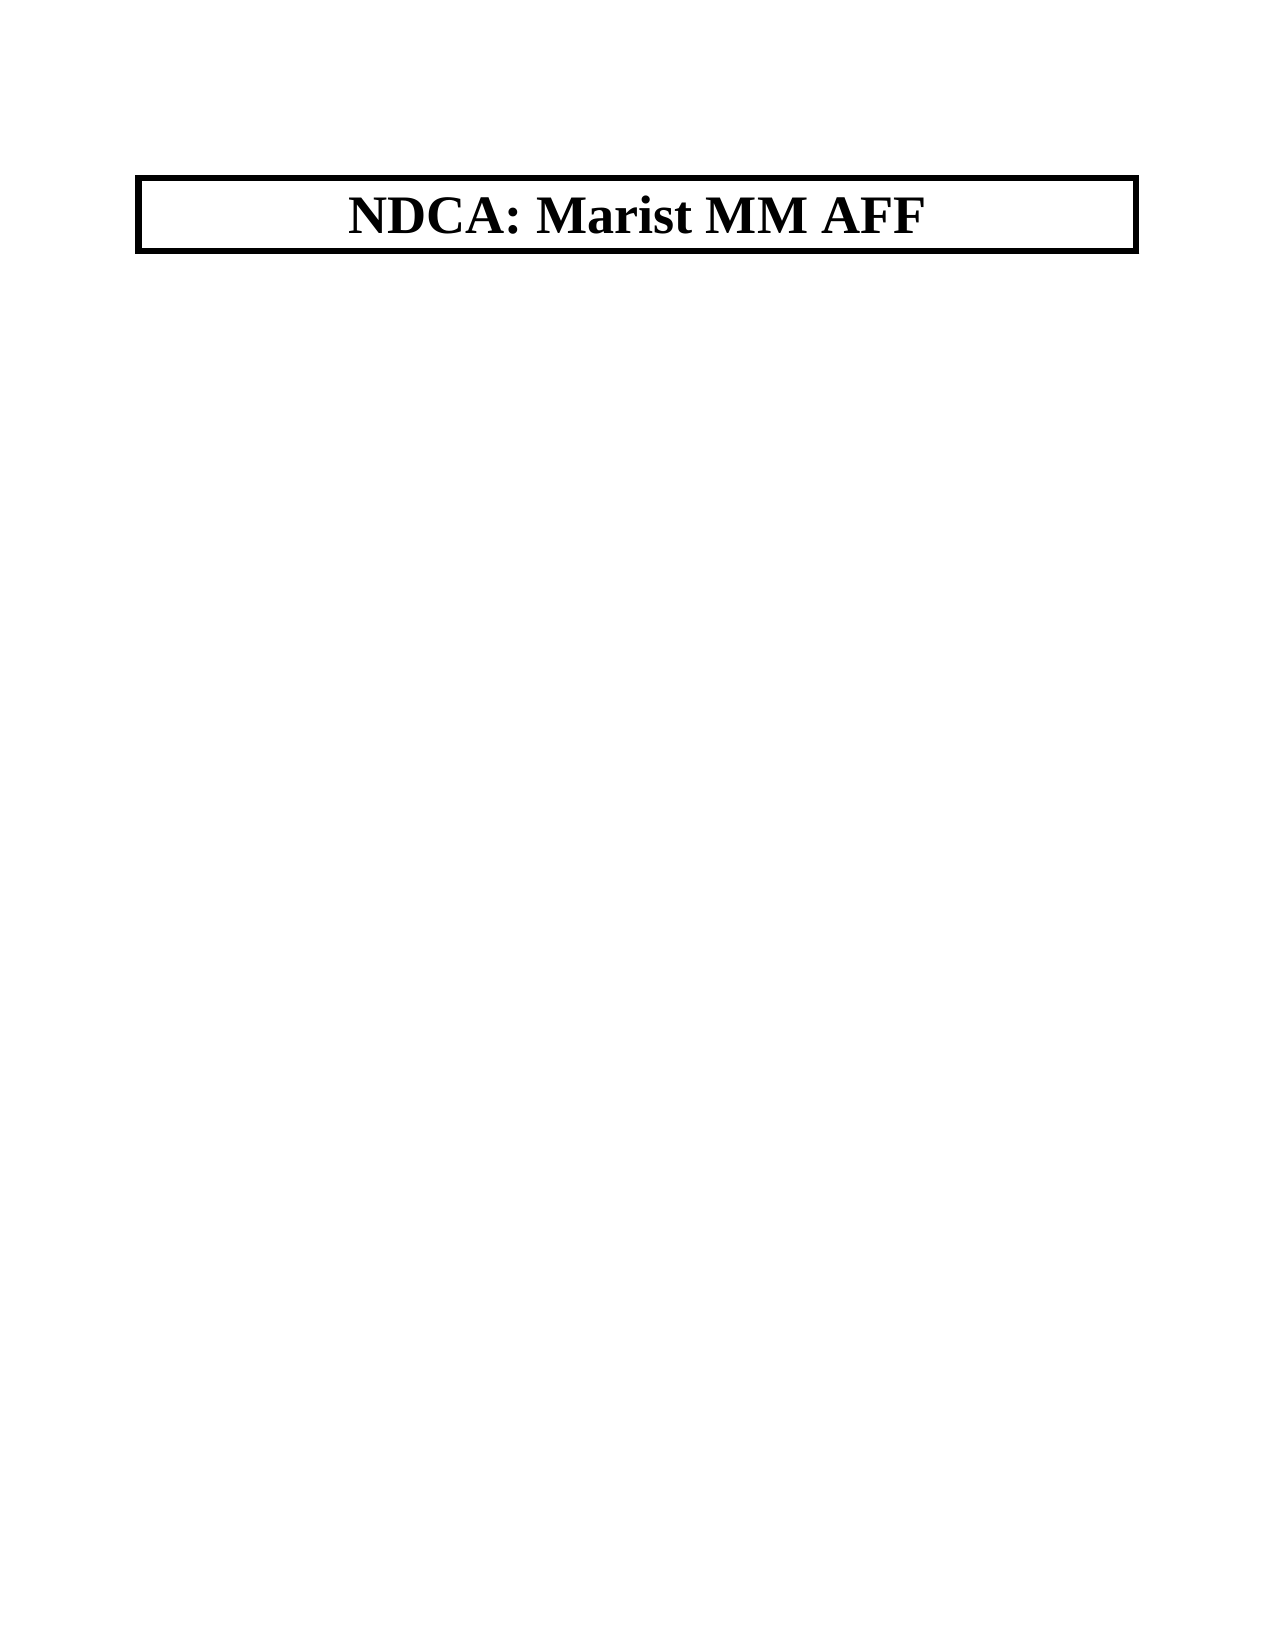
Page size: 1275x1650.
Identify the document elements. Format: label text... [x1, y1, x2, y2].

subtitle NDCA: Marist MM AFF [142, 181, 1133, 248]
